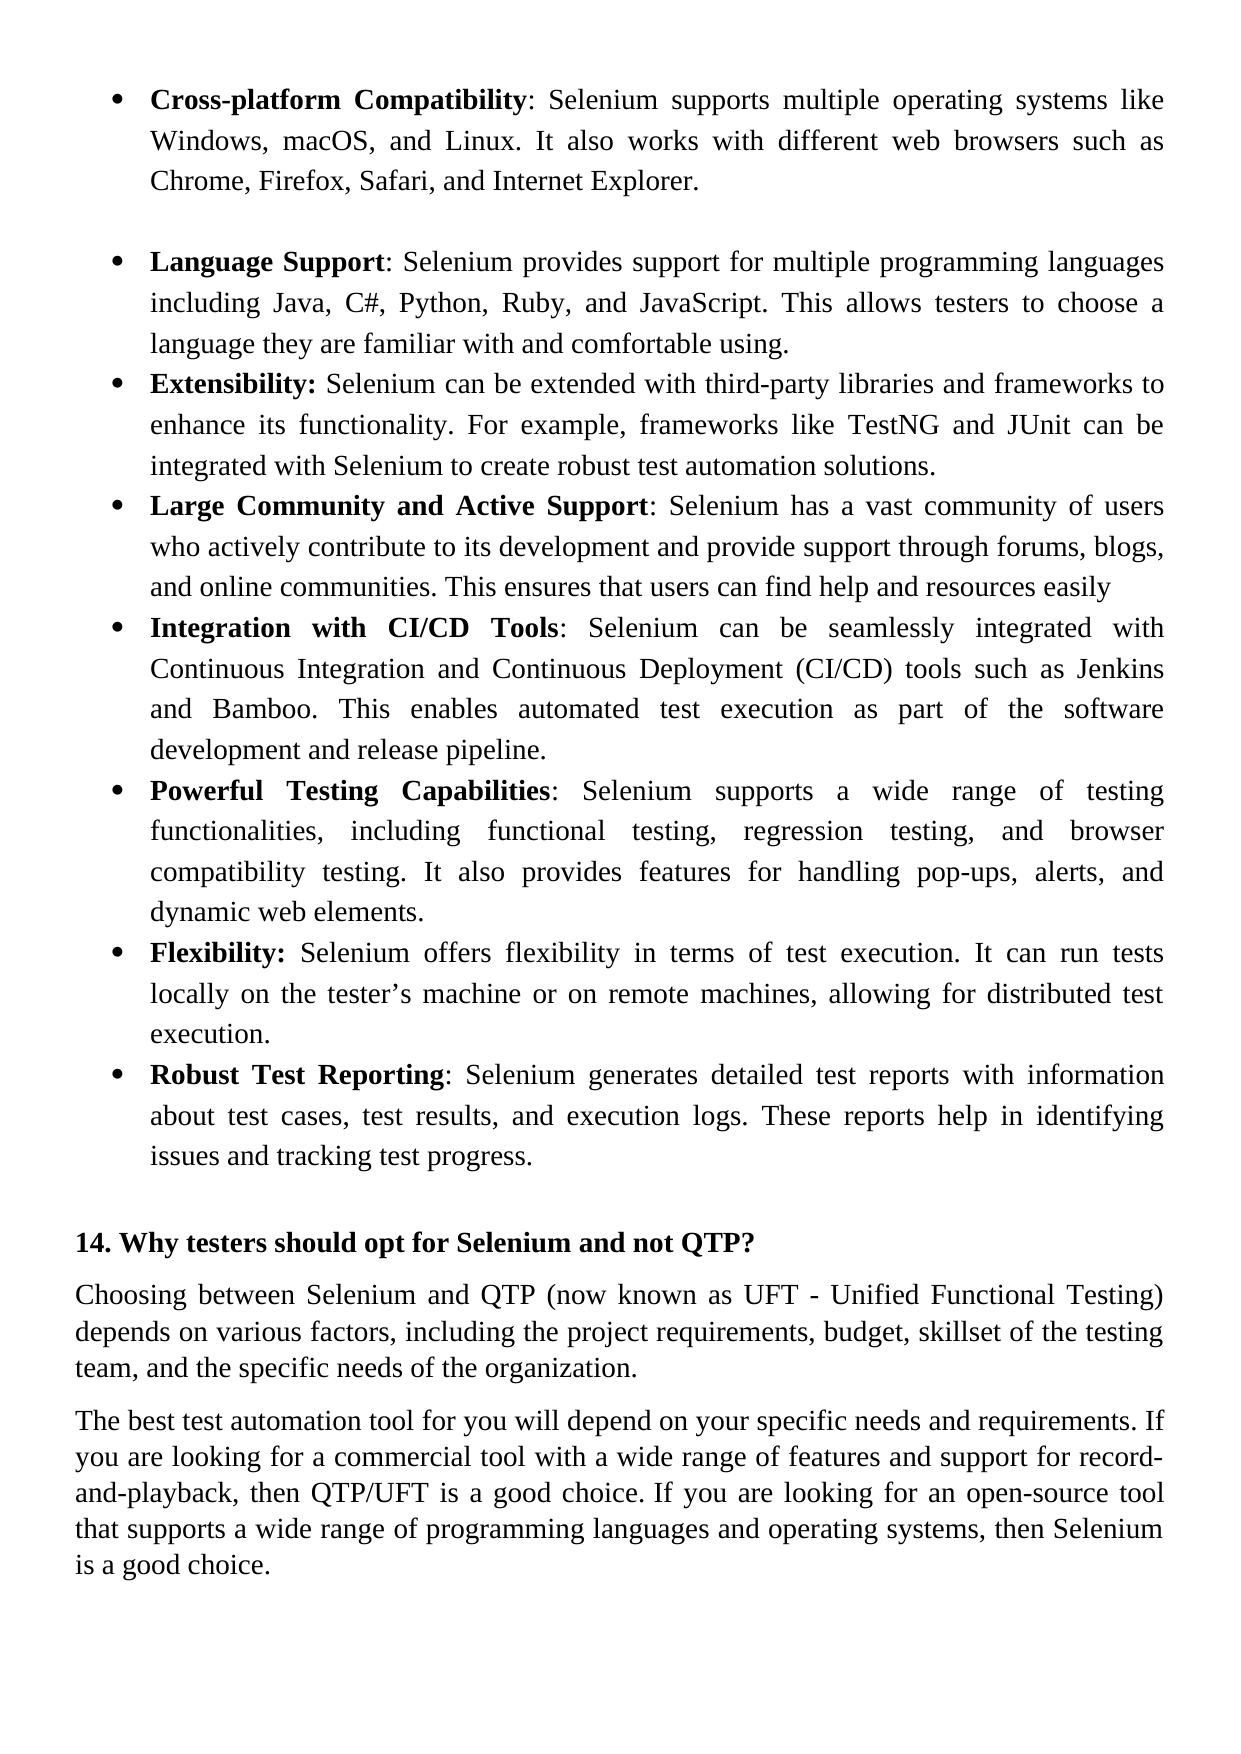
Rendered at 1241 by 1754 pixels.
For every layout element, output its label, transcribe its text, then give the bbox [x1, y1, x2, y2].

list Integration with CI/CD Tools: Selenium can be seamlessly integrated with Continuous Integration and Continuous Deployment (CI/CD) tools such as Jenkins and Bamboo. This enables automated test execution as part of the software development and release pipeline. [112, 603, 1165, 766]
list Cross-platform Compatibility: Selenium supports multiple operating systems like Windows, macOS, and Linux. It also works with different web browsers such as Chrome, Firefox, Safari, and Internet Explorer. [112, 75, 1165, 197]
list Flexibility: Selenium offers flexibility in terms of test execution. It can run tests locally on the tester’s machine or on remote machines, allowing for distributed test execution. [112, 928, 1165, 1050]
text Choosing between Selenium and QTP (now known as UFT - Unified Functional Testing) depends on various factors, including the project requirements, budget, skillset of the testing team, and the specific needs of the organization. [75, 1277, 1165, 1383]
list Powerful Testing Capabilities: Selenium supports a wide range of testing functionalities, including functional testing, regression testing, and browser compatibility testing. It also provides features for handling pop-ups, alerts, and dynamic web elements. [112, 766, 1165, 928]
text 14. Why testers should opt for Selenium and not QTP? [75, 1225, 1165, 1258]
list Extensibility: Selenium can be extended with third-party libraries and frameworks to enhance its functionality. For example, frameworks like TestNG and JUnit can be integrated with Selenium to create robust test automation solutions. [112, 359, 1165, 481]
text The best test automation tool for you will depend on your specific needs and requirements. If you are looking for a commercial tool with a wide range of features and support for record-and-playback, then QTP/UFT is a good choice. If you are looking for an open-source tool that supports a wide range of programming languages and operating systems, then Selenium is a good choice. [75, 1403, 1165, 1581]
list Language Support: Selenium provides support for multiple programming languages including Java, C#, Python, Ruby, and JavaScript. This allows testers to choose a language they are familiar with and comfortable using. [112, 237, 1165, 359]
list Robust Test Reporting: Selenium generates detailed test reports with information about test cases, test results, and execution logs. These reports help in identifying issues and tracking test progress. [112, 1050, 1165, 1172]
list Large Community and Active Support: Selenium has a vast community of users who actively contribute to its development and provide support through forums, blogs, and online communities. This ensures that users can find help and resources easily [112, 481, 1165, 603]
